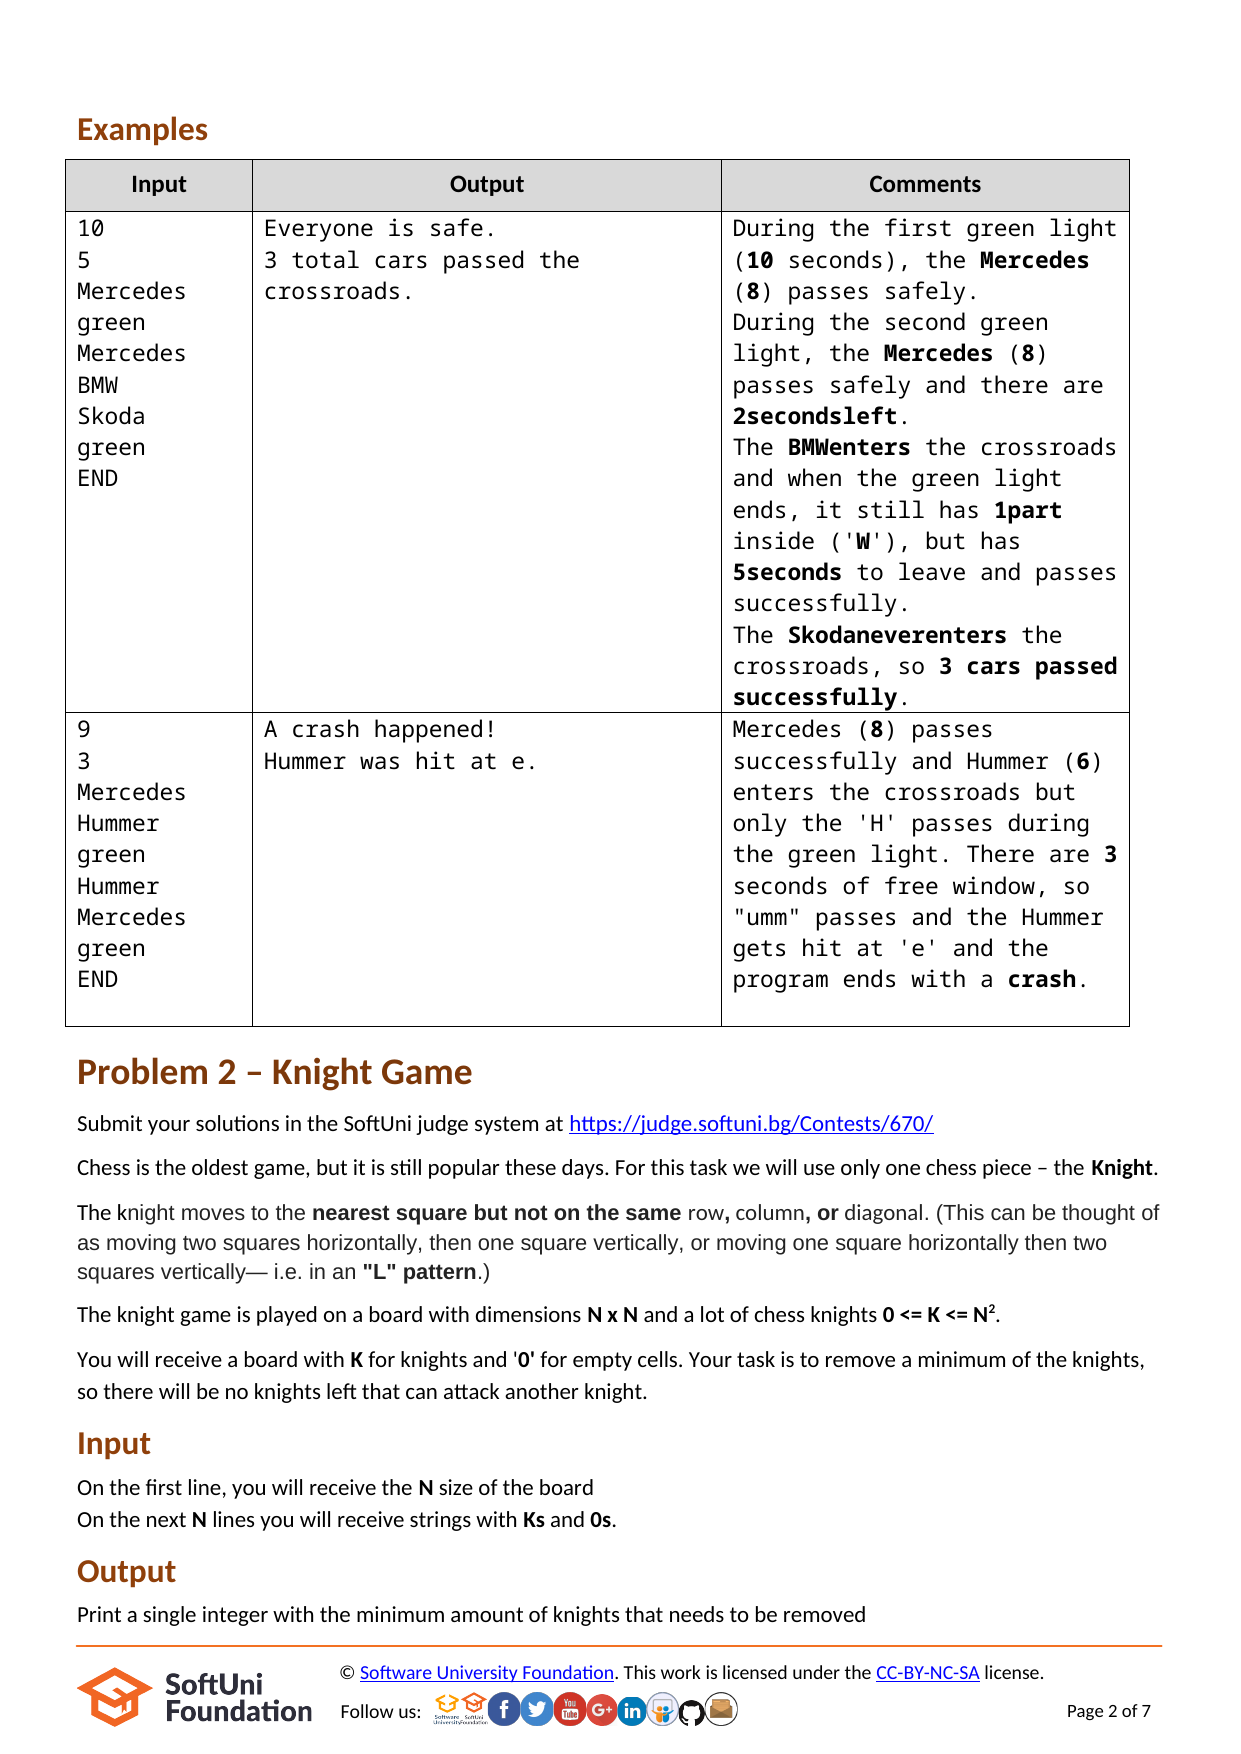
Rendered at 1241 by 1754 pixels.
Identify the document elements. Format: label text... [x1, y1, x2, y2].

text You will receive a board with K for knights and '0' for empty cells. Your task is to remove a minimum of the knights, so there will be no knights left that can attack another knight. [77, 1345, 1163, 1405]
table_cell 10 5 Mercedes green Mercedes BMW Skoda green END [66, 212, 252, 712]
table_cell During the first green light (10 seconds), the Mercedes (8) passes safely. During the second green light, the Mercedes (8) passes safely and there are 2secondsleft. The BMWenters the crossroads and when the green light ends, it still has 1part inside ('W'), but has 5seconds to leave and passes successfully. The Skodaneverenters the crossroads, so 3 cars passed successfully. [722, 212, 1129, 712]
subtitle Problem 2 – Knight Game [77, 1048, 1163, 1093]
picture [638, 1692, 738, 1726]
table_header Comments [722, 160, 1129, 211]
text The knight game is played on a board with dimensions N x N and a lot of chess knights 0 <= K <= N2. [77, 1300, 1163, 1328]
text Submit your solutions in the SoftUni judge system at https://judge.softuni.bg/Contests/670/ [77, 1109, 1163, 1137]
text Chess is the oldest game, but it is still popular these days. For this task we will use only one chess piece – the Knight. [77, 1153, 1163, 1181]
subtitle Input [77, 1422, 1163, 1463]
text Print a single integer with the minimum amount of knights that needs to be removed [77, 1601, 1163, 1629]
table_cell 9 3 Mercedes Hummer green Hummer Mercedes green END [66, 713, 252, 1026]
subtitle Output [77, 1550, 1163, 1590]
table_cell A crash happened! Hummer was hit at e. [253, 713, 721, 1026]
table_header Input [66, 160, 252, 211]
picture [433, 1692, 626, 1726]
subtitle Examples [77, 108, 1163, 149]
table_cell Everyone is safe. 3 total cars passed the crossroads. [253, 212, 721, 712]
table_cell Mercedes (8) passes successfully and Hummer (6) enters the crossroads but only the 'H' passes during the green light. There are 3 seconds of free window, so "umm" passes and the Hummer gets hit at 'e' and the program ends with a crash. [722, 713, 1129, 1026]
text The knight moves to the nearest square but not on the same row, column, or diagonal. (This can be thought of as moving two squares horizontally, then one square vertically, or moving one square horizontally then two squares vertically— i.e. in an "L" pattern.) [77, 1198, 1163, 1284]
text On the next N lines you will receive strings with Ks and 0s. [77, 1505, 1163, 1533]
picture [631, 1708, 640, 1717]
text On the first line, you will receive the N size of the board [77, 1473, 1163, 1501]
table_header Output [253, 160, 721, 211]
picture [76, 1667, 312, 1727]
